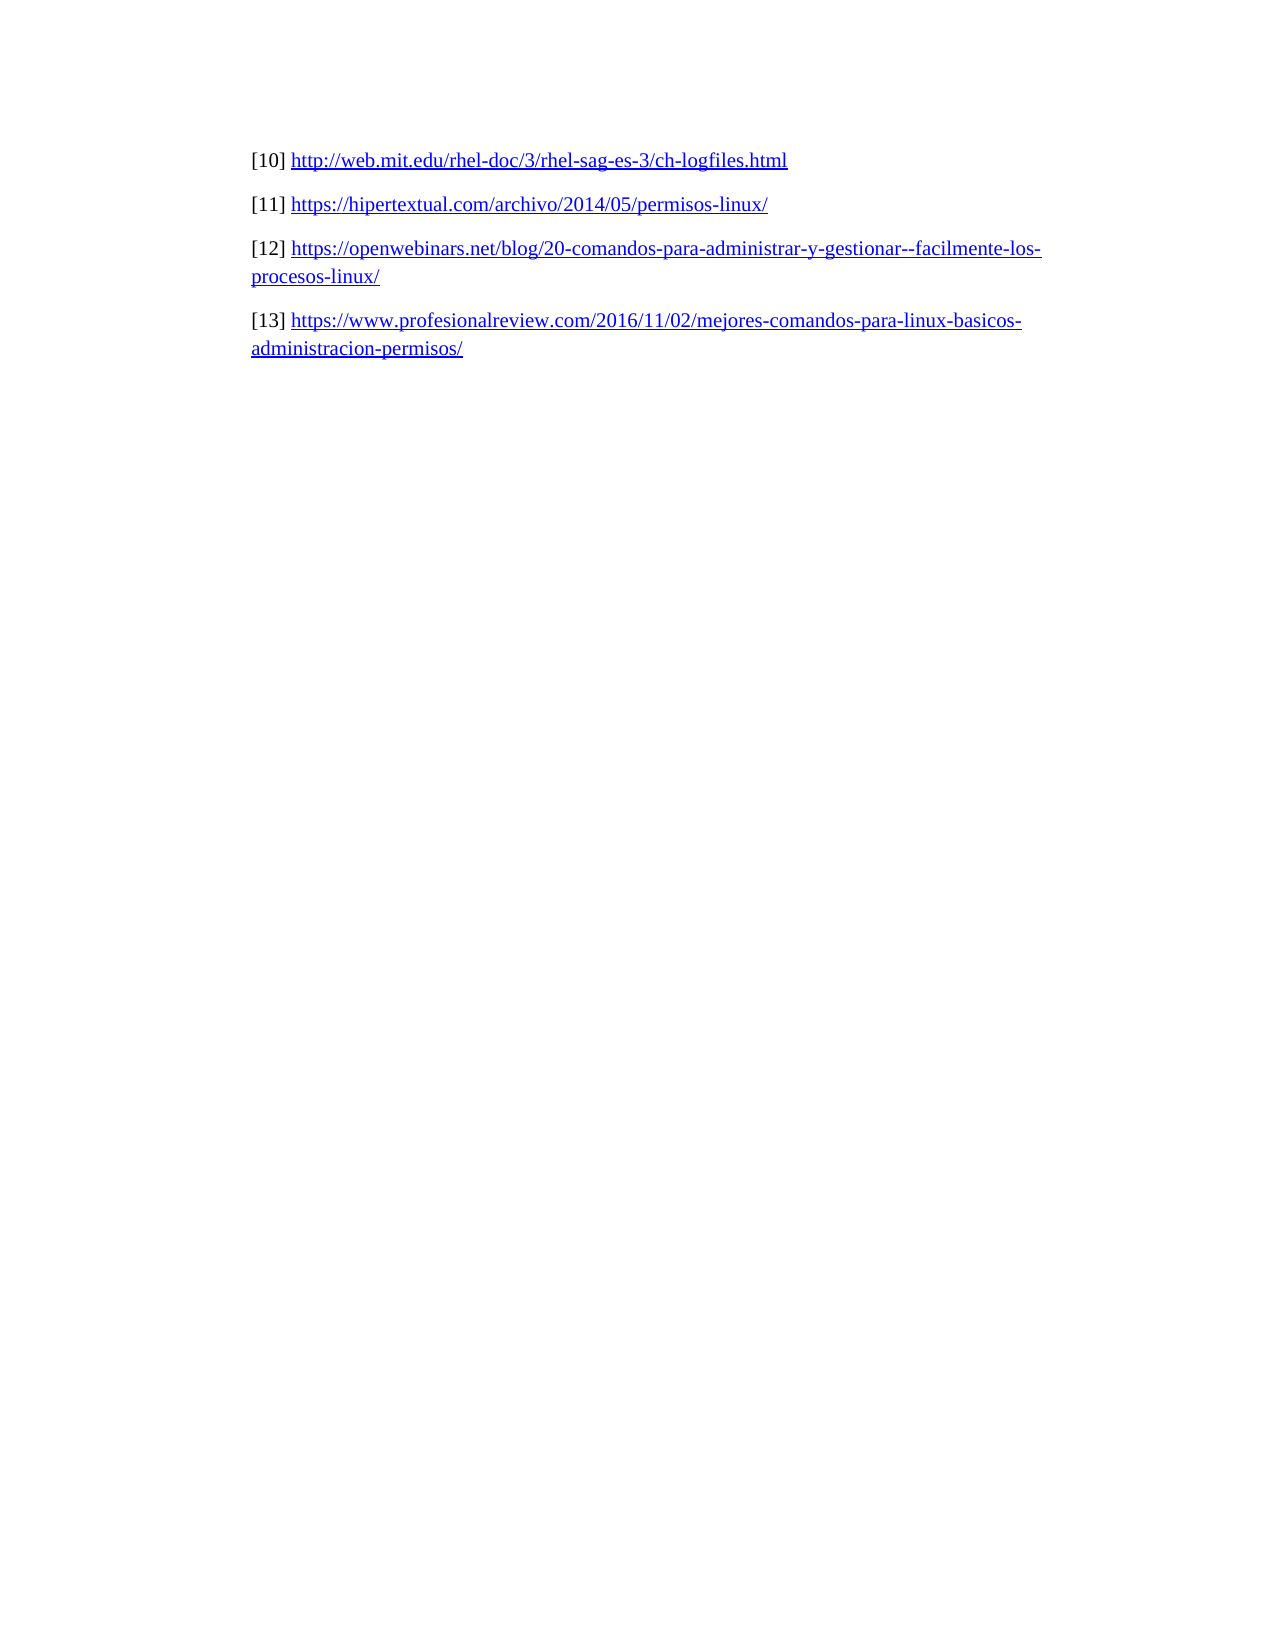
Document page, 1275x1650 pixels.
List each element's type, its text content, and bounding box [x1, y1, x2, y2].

text [12] https://openwebinars.net/blog/20-comandos-para-administrar-y-gestionar--facilmente-los-procesos-linux/ [251, 236, 1098, 288]
text [10] http://web.mit.edu/rhel-doc/3/rhel-sag-es-3/ch-logfiles.html [177, 148, 1098, 172]
text [13] https://www.profesionalreview.com/2016/11/02/mejores-comandos-para-linux-basicos-administracion-permisos/ [251, 308, 1098, 360]
text [11] https://hipertextual.com/archivo/2014/05/permisos-linux/ [177, 192, 1098, 216]
